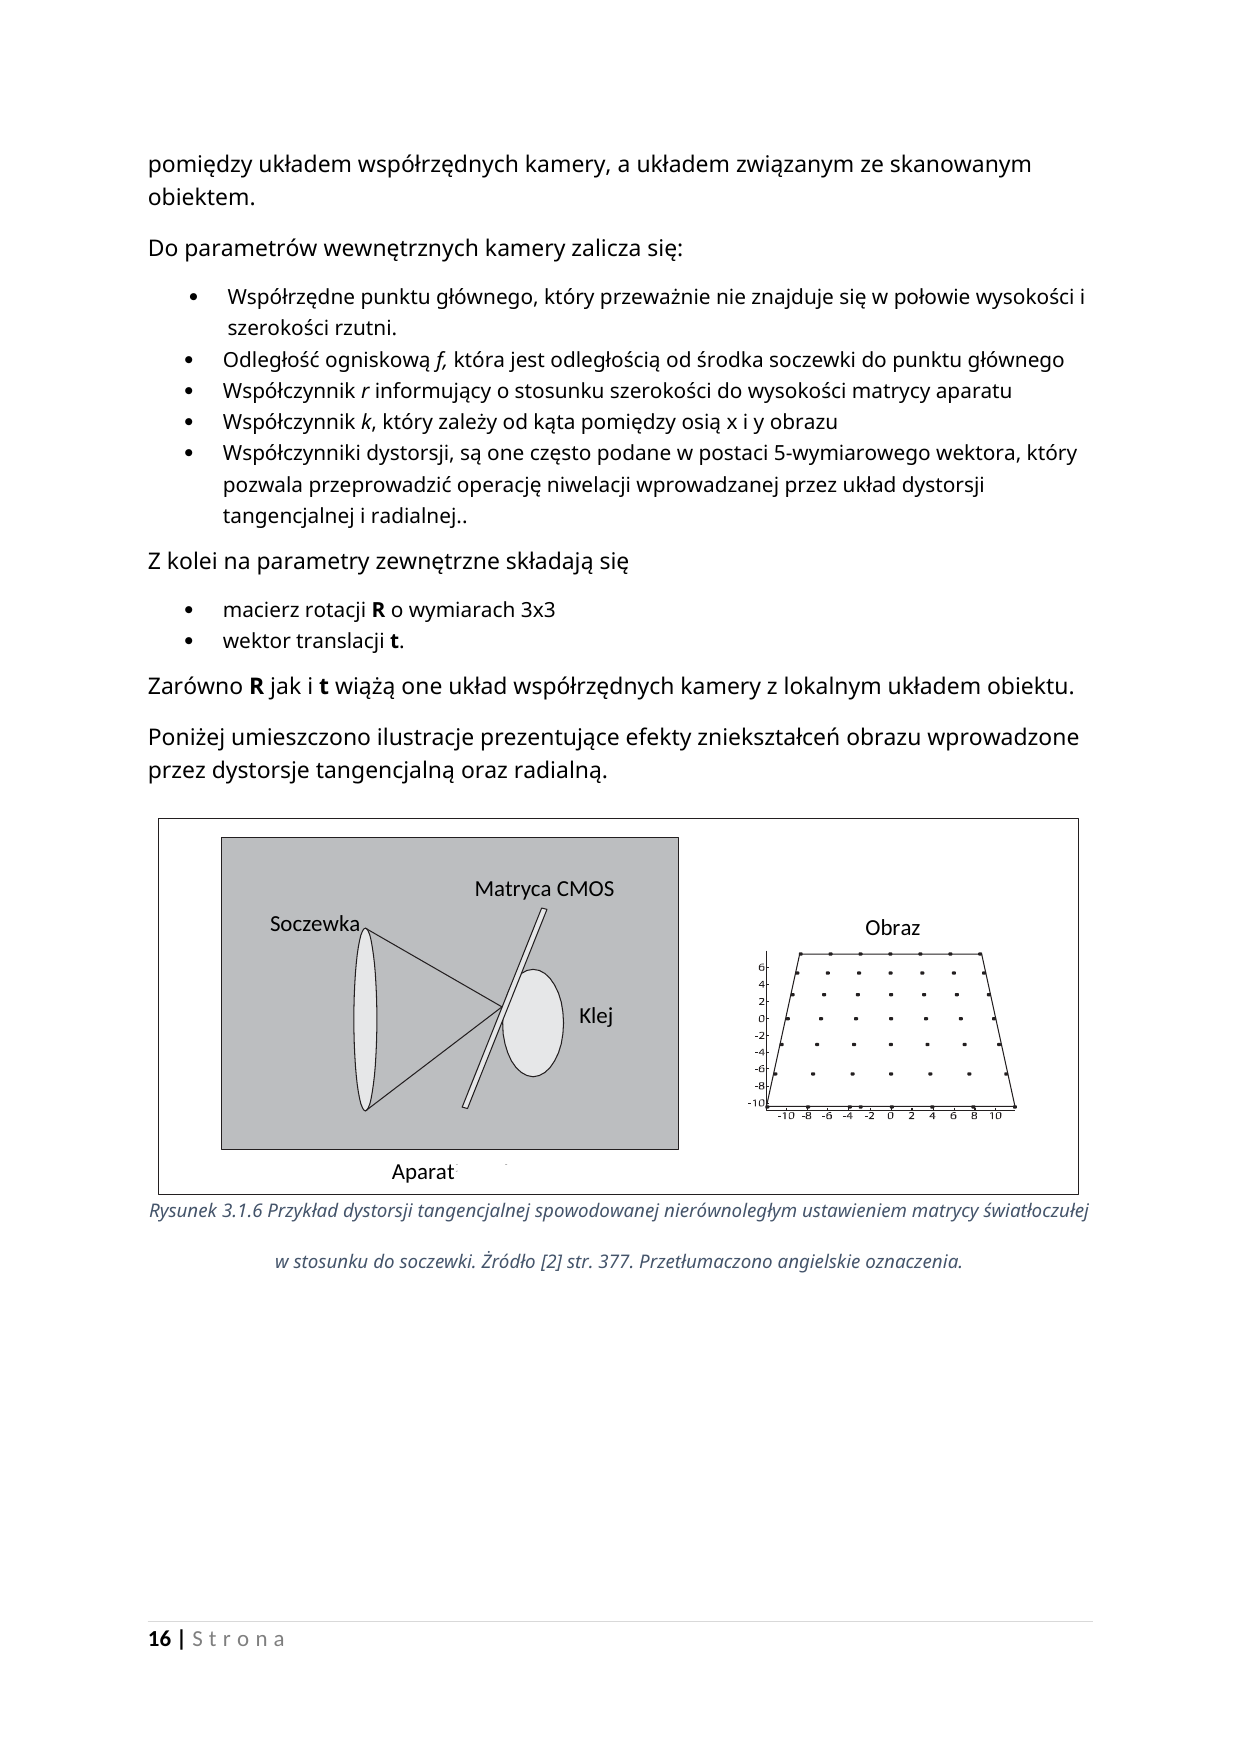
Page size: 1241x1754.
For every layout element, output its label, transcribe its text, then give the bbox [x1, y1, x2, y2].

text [148, 148, 1093, 213]
list Współczynniki dystorsji, są one często podane w postaci 5-wymiarowego wektora, który pozwala przeprowadzić operację niwelacji wprowadzanej przez układ dystorsji tangencjalnej i radialnej.. [185, 438, 1093, 529]
list macierz rotacji R o wymiarach 3x3 [185, 595, 1093, 623]
list wektor translacji t. [185, 626, 1093, 655]
text Z kolei na parametry zewnętrzne składają się [148, 545, 1093, 576]
list Współrzędne punktu głównego, który przeważnie nie znajduje się w połowie wysokości i szerokości rzutni. [190, 282, 1093, 342]
text Poniżej umieszczono ilustracje prezentujące efekty zniekształceń obrazu wprowadzone przez dystorsje tangencjalną oraz radialną. [148, 721, 1093, 786]
text Do parametrów wewnętrznych kamery zalicza się: [148, 232, 1093, 263]
list Odległość ogniskową f, która jest odległością od środka soczewki do punktu głównego [185, 345, 1093, 373]
text Zarówno R jak i t wiążą one układ współrzędnych kamery z lokalnym układem obiektu. [148, 670, 1093, 701]
list Współczynnik k, który zależy od kąta pomiędzy osią x i y obrazu [185, 407, 1093, 436]
text Rysunek 3.1.1 Przykład dystorsji tangencjalnej spowodowanej nierównoległym ustawieniem matrycy światłoczułej w stosunku do soczewki. Żródło str. 377. Przetłumaczono angielskie oznaczenia. [148, 1197, 1093, 1274]
list Współczynnik r informujący o stosunku szerokości do wysokości matrycy aparatu [185, 376, 1093, 404]
